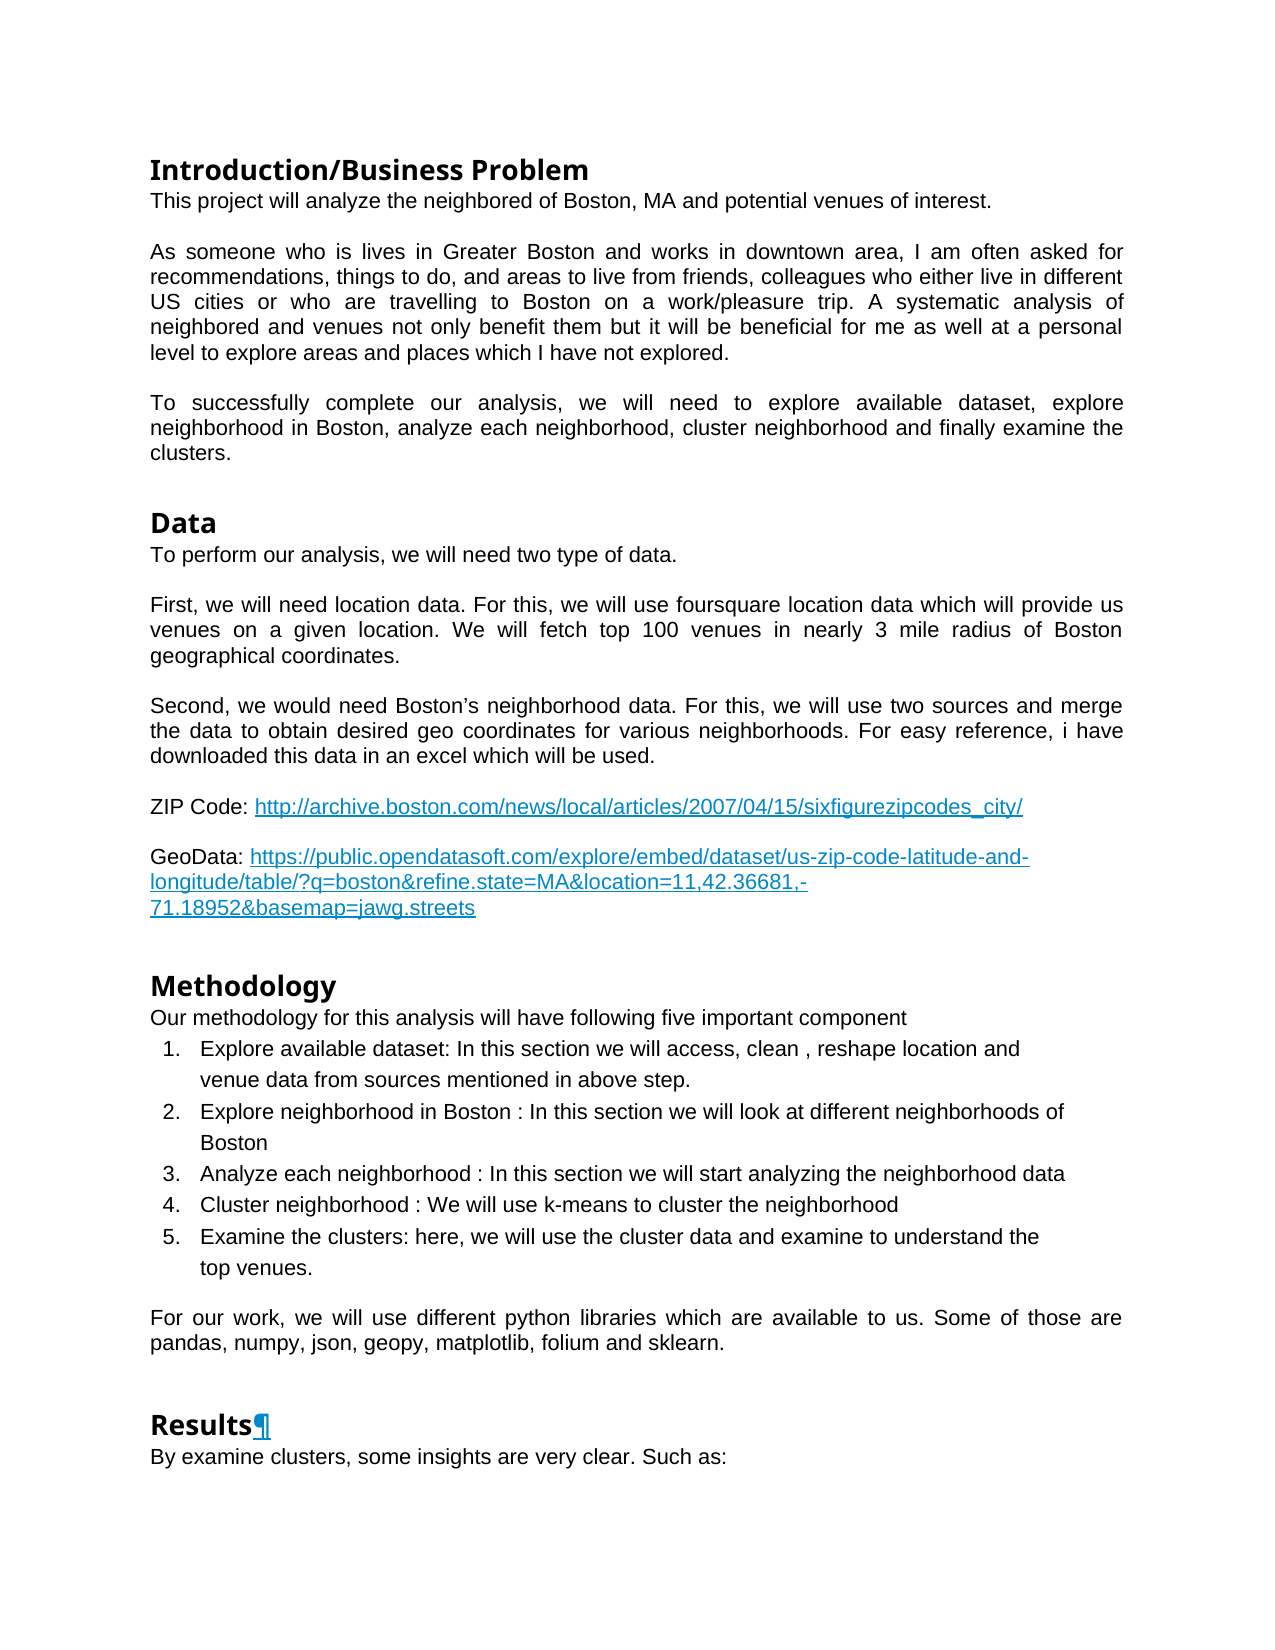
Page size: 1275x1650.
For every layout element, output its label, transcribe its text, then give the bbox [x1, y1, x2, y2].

text First, we will need location data. For this, we will use foursquare location data which will provide us venues on a given location. We will fetch top 100 venues in nearly 3 mile radius of Boston geographical coordinates. [150, 592, 1125, 668]
text Results¶ [150, 1406, 1125, 1444]
list Analyze each neighborhood : In this section we will start analyzing the neighborhood data [162, 1155, 1075, 1186]
text Data [150, 503, 1125, 542]
text GeoData: https://public.opendatasoft.com/explore/embed/dataset/us-zip-code-latitude-and-longitude/table/?q=boston&refine.state=MA&location=11,42.36681,-71.18952&basemap=jawg.streets [150, 844, 1125, 919]
text As someone who is lives in Greater Boston and works in downtown area, I am often asked for recommendations, things to do, and areas to live from friends, colleagues who either live in different US cities or who are travelling to Boston on a work/pleasure trip. A systematic analysis of neighbored and venues not only benefit them but it will be beneficial for me as well at a personal level to explore areas and places which I have not explored. [150, 238, 1125, 364]
list Examine the clusters: here, we will use the cluster data and examine to understand the top venues. [162, 1217, 1075, 1280]
list Explore available dataset: In this section we will access, clean , reshape location and venue data from sources mentioned in above step. [162, 1030, 1075, 1092]
text Introduction/Business Problem [150, 150, 1125, 188]
list Explore neighborhood in Boston : In this section we will look at different neighborhoods of Boston [162, 1092, 1075, 1155]
text Our methodology for this analysis will have following five important component [150, 1005, 1125, 1030]
subtitle Methodology [150, 966, 1125, 1005]
text This project will analyze the neighbored of Boston, MA and potential venues of interest. [150, 188, 1125, 213]
text To successfully complete our analysis, we will need to explore available dataset, explore neighborhood in Boston, analyze each neighborhood, cluster neighborhood and finally examine the clusters. [150, 389, 1125, 465]
text Second, we would need Boston’s neighborhood data. For this, we will use two sources and merge the data to obtain desired geo coordinates for various neighborhoods. For easy reference, i have downloaded this data in an excel which will be used. [150, 693, 1125, 768]
text By examine clusters, some insights are very clear. Such as: [150, 1444, 1125, 1469]
text For our work, we will use different python libraries which are available to us. Some of those are pandas, numpy, json, geopy, matplotlib, folium and sklearn. [150, 1305, 1125, 1355]
text ZIP Code: http://archive.boston.com/news/local/articles/2007/04/15/sixfigurezipcodes_city/ [150, 793, 1125, 819]
list Cluster neighborhood : We will use k-means to cluster the neighborhood [162, 1186, 1075, 1217]
text To perform our analysis, we will need two type of data. [150, 542, 1125, 567]
